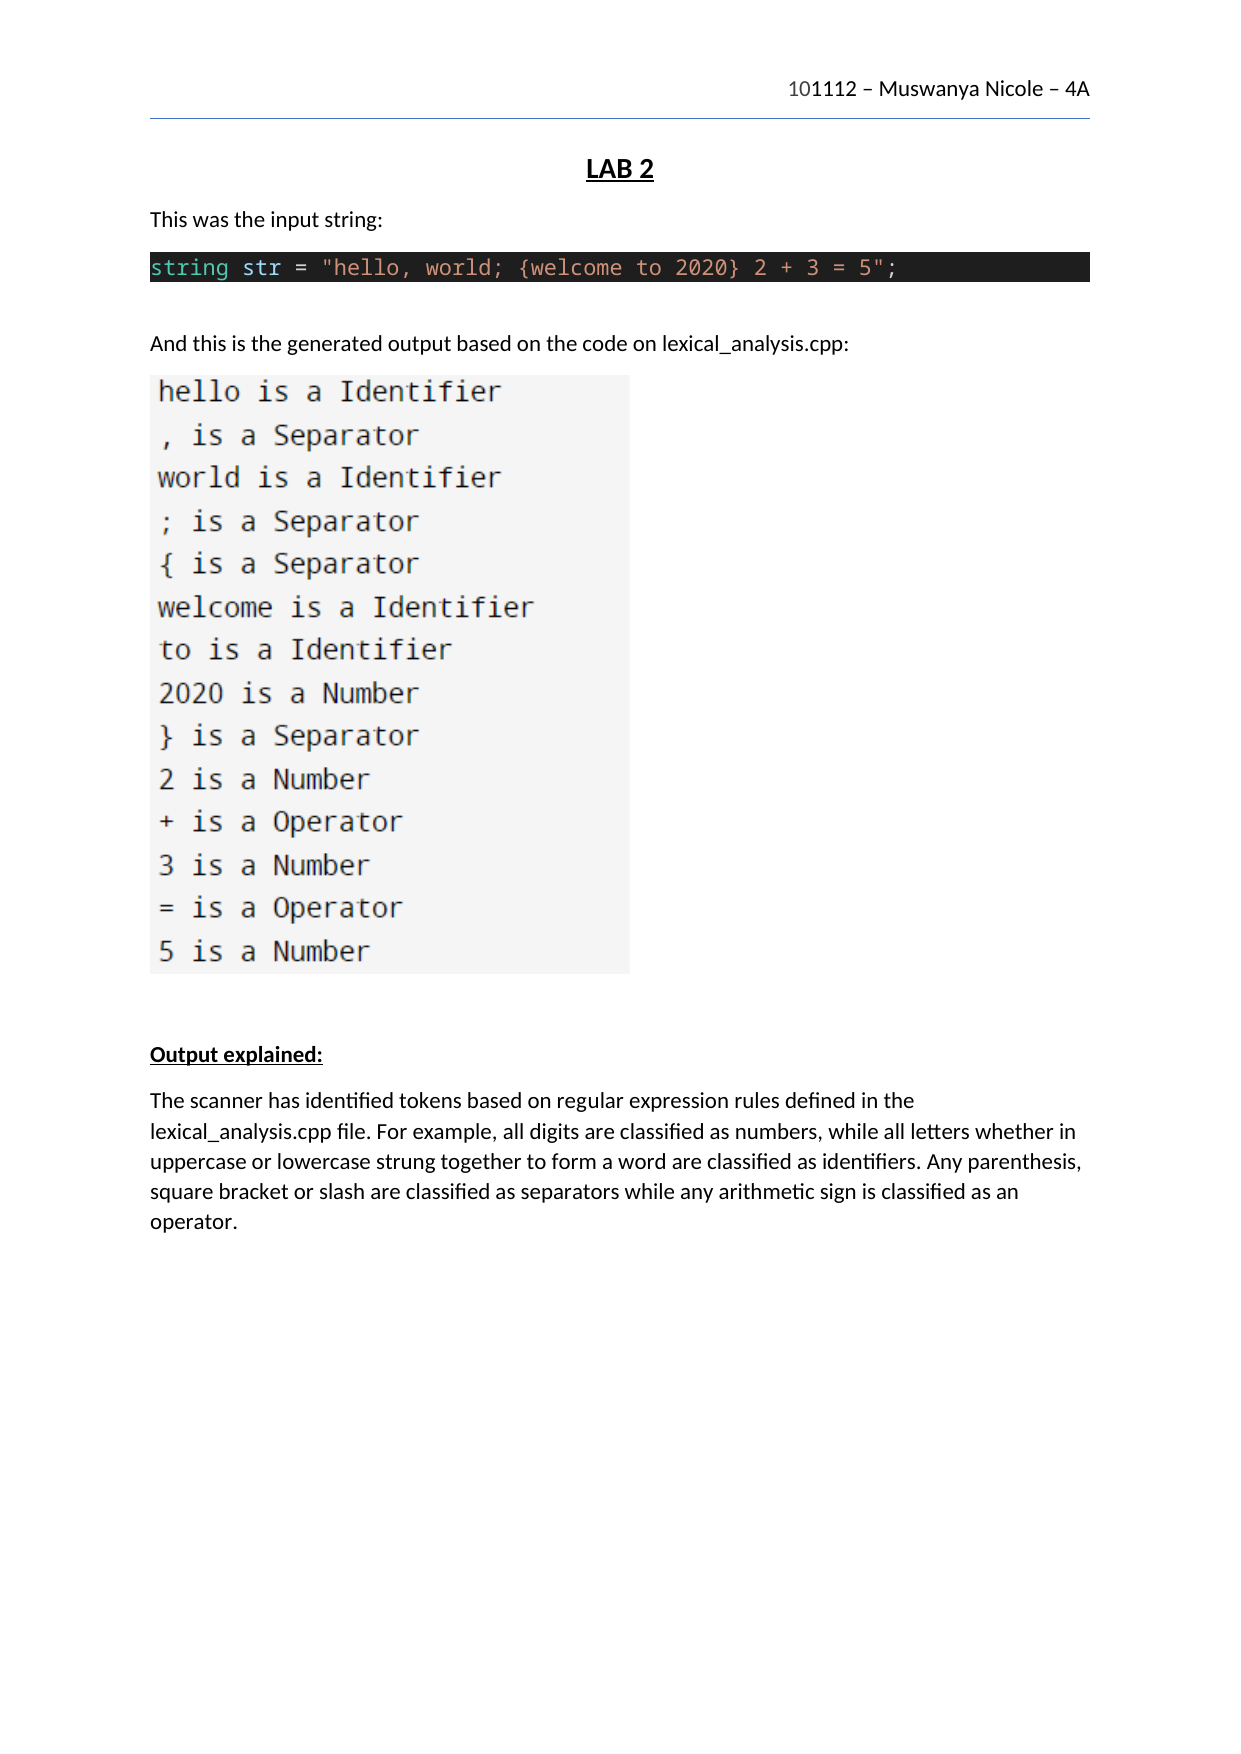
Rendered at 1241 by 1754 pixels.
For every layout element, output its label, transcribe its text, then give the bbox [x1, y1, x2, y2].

text Output explained: [150, 1040, 1090, 1068]
text string str = "hello, world; {welcome to 2020} 2 + 3 = 5"; [150, 252, 1090, 282]
text This was the input string: [150, 205, 1090, 233]
picture [150, 375, 630, 974]
text And this is the generated output based on the code on lexical_analysis.cpp: [150, 329, 1090, 357]
text LAB 2 [150, 150, 1090, 186]
text The scanner has identified tokens based on regular expression rules defined in the lexical_analysis.cpp file. For example, all digits are classified as numbers, while all letters whether in uppercase or lowercase strung together to form a word are classified as identifiers. Any parenthesis, square bracket or slash are classified as separators while any arithmetic sign is classified as an operator. [150, 1087, 1090, 1235]
